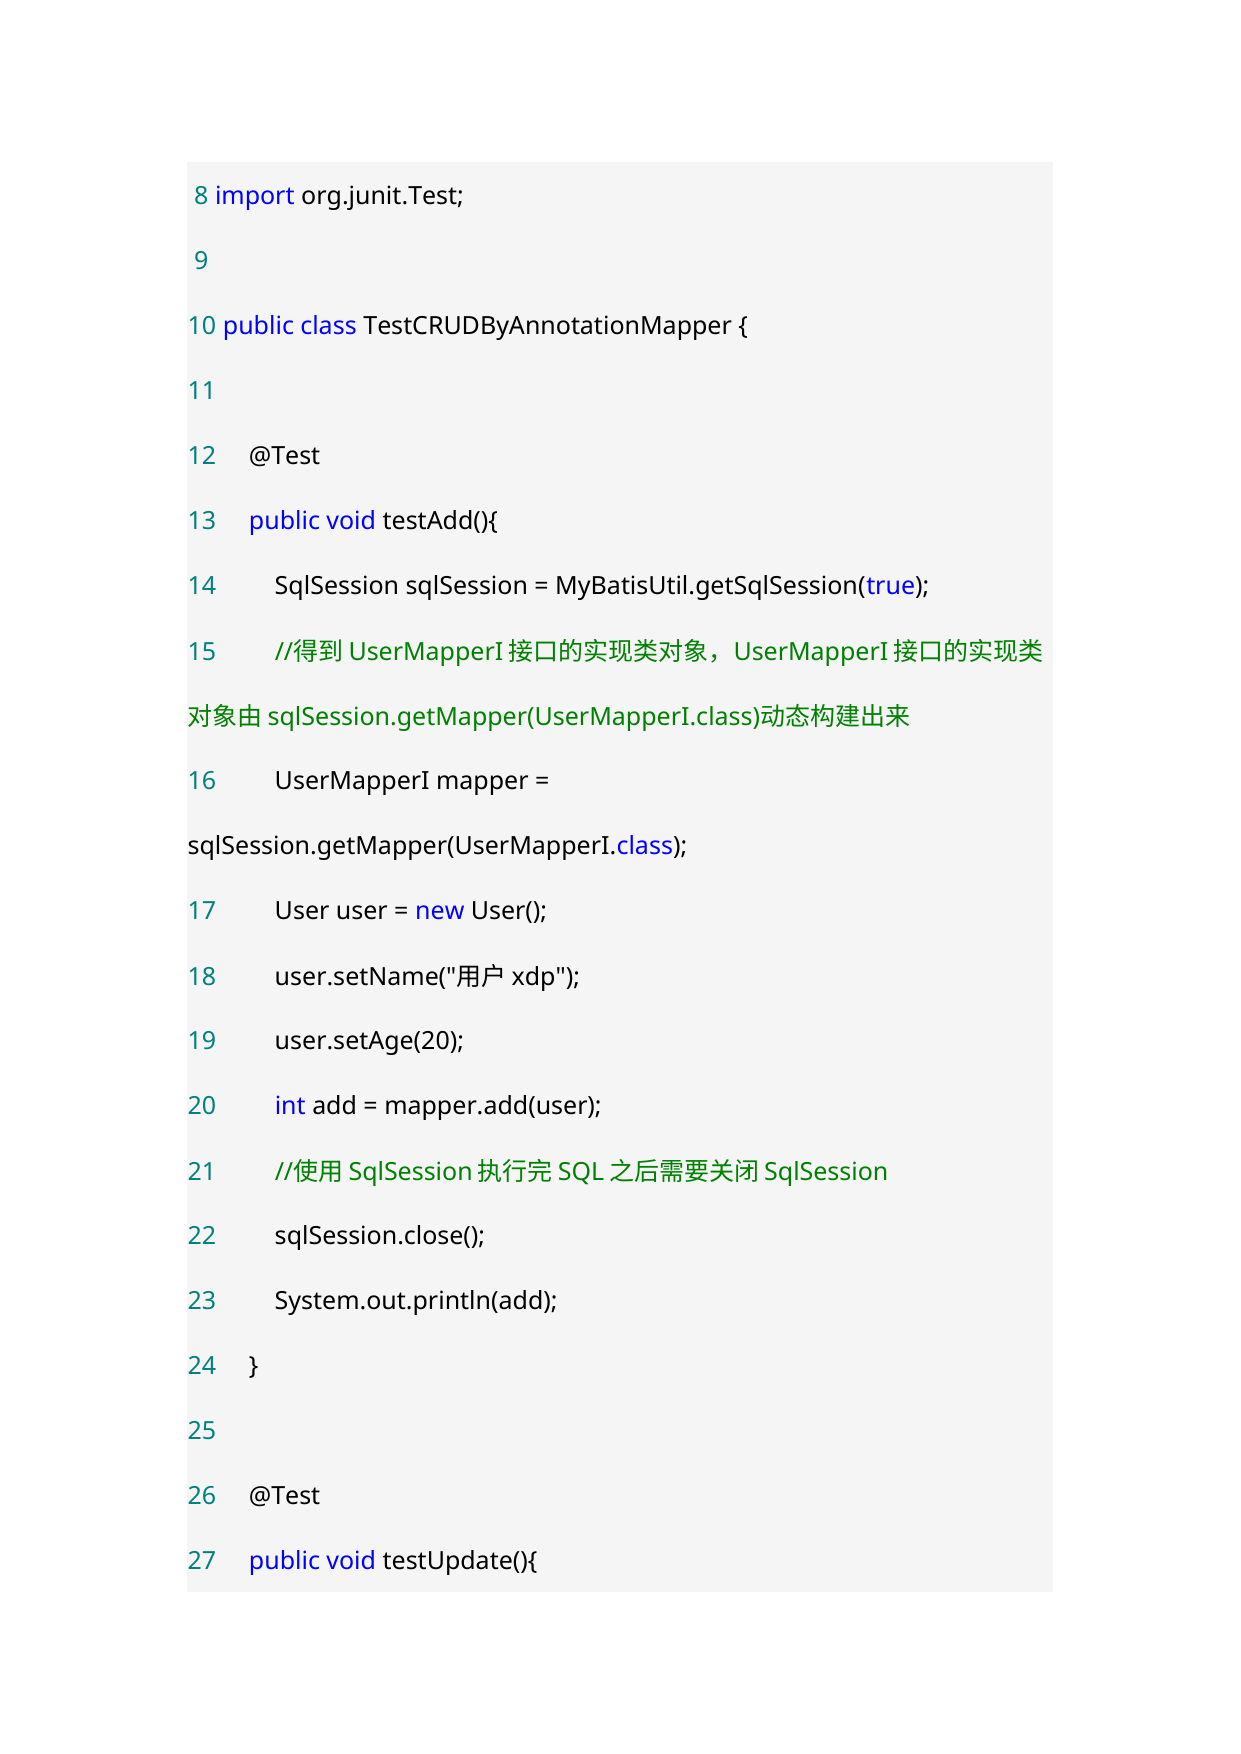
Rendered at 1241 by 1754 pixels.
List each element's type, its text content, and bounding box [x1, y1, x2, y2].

text 11 [187, 357, 1053, 422]
text 20 int add = mapper.add(user); [187, 1072, 1053, 1137]
text 13 public void testAdd(){ [187, 487, 1053, 552]
text 21 //使用SqlSession执行完SQL之后需要关闭SqlSession [187, 1137, 1053, 1202]
text 10 public class TestCRUDByAnnotationMapper { [187, 292, 1053, 357]
text 23 System.out.println(add); [187, 1267, 1053, 1332]
text 24 } [187, 1332, 1053, 1397]
text 14 SqlSession sqlSession = MyBatisUtil.getSqlSession(true); [187, 552, 1053, 617]
text 12 @Test [187, 422, 1053, 487]
text 19 user.setAge(20); [187, 1007, 1053, 1072]
text 15 //得到UserMapperI接口的实现类对象，UserMapperI接口的实现类对象由sqlSession.getMapper(UserMapperI.class)动态构建出来 [187, 617, 1053, 747]
text 8 import org.junit.Test; [187, 162, 1053, 227]
text 9 [187, 227, 1053, 292]
text 25 [187, 1397, 1053, 1462]
text 16 UserMapperI mapper = sqlSession.getMapper(UserMapperI.class); [187, 747, 1053, 877]
text 26 @Test [187, 1462, 1053, 1527]
text 17 User user = new User(); [187, 877, 1053, 942]
text 27 public void testUpdate(){ [187, 1527, 1053, 1592]
text 18 user.setName("用户xdp"); [187, 942, 1053, 1007]
text 22 sqlSession.close(); [187, 1202, 1053, 1267]
